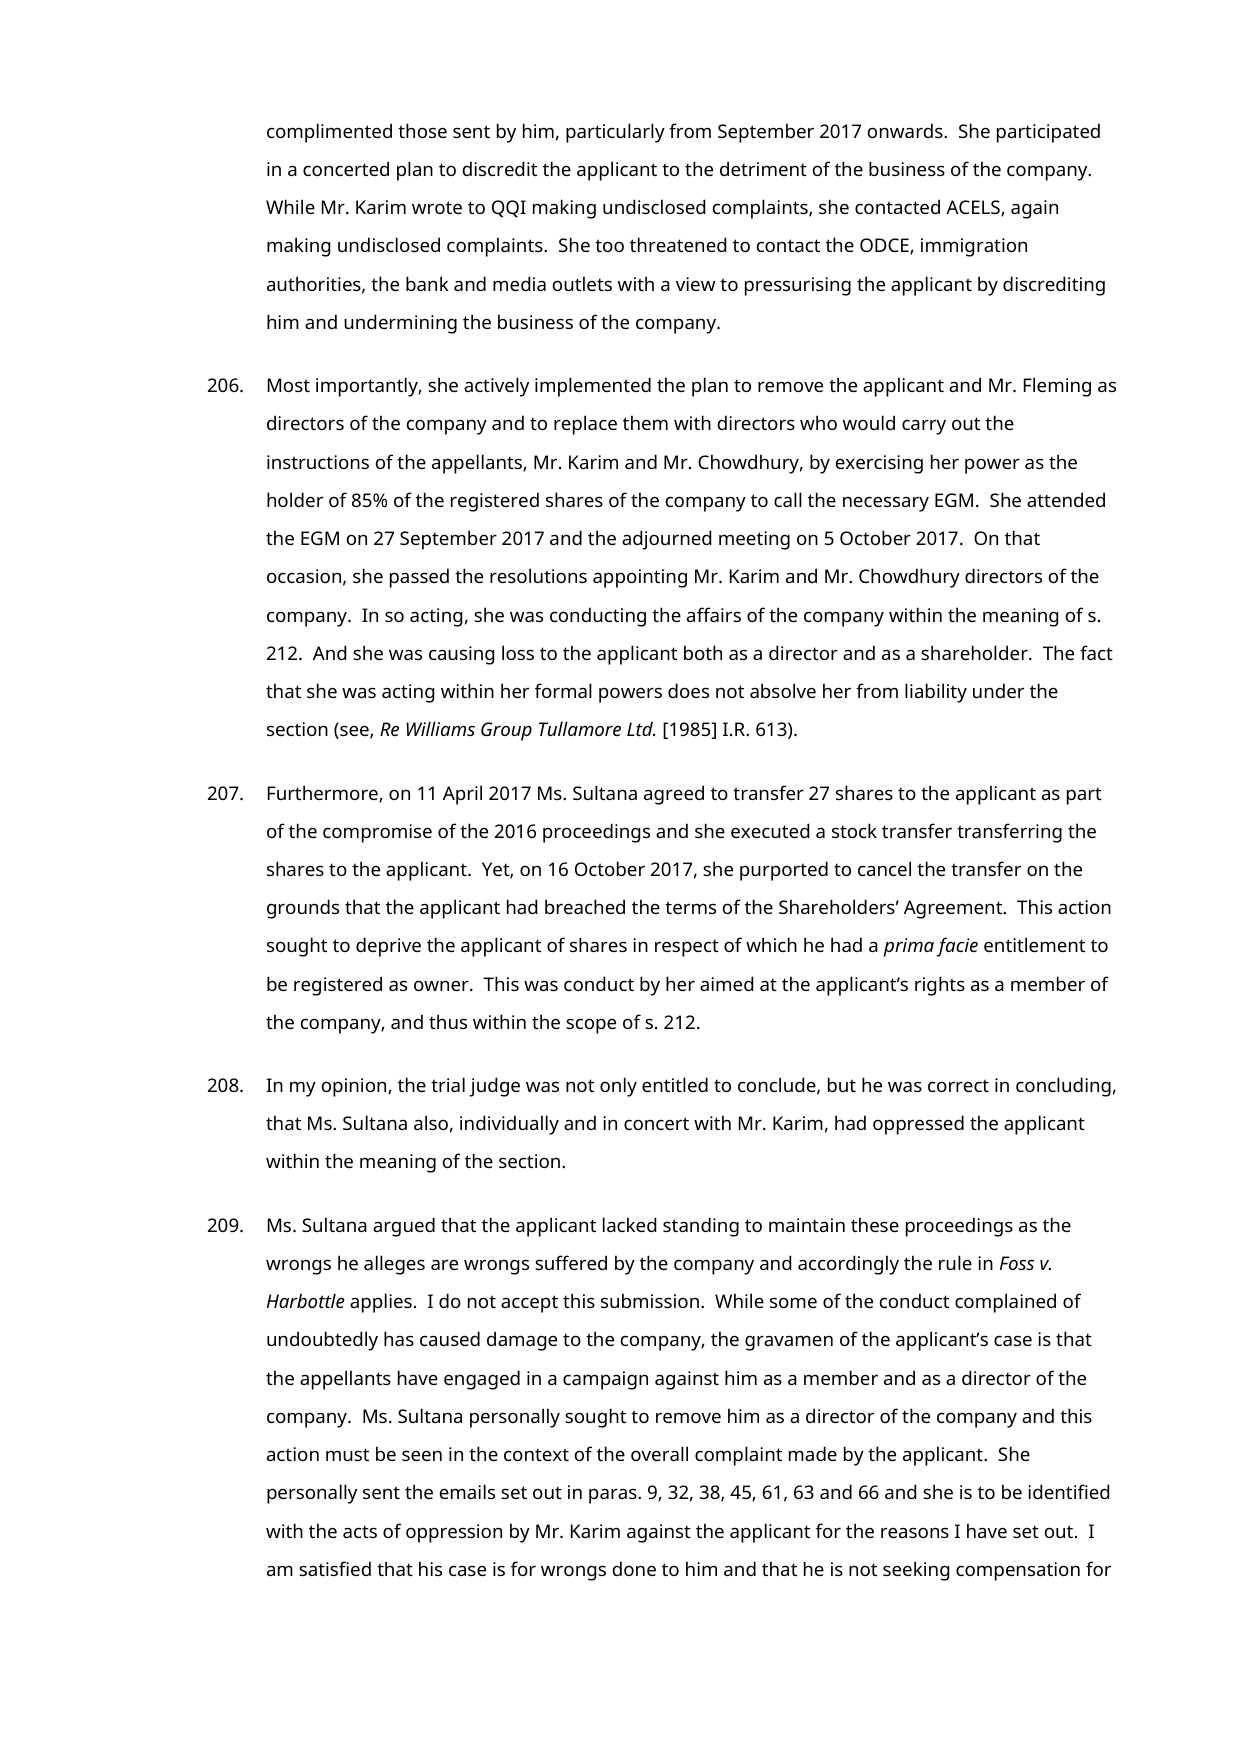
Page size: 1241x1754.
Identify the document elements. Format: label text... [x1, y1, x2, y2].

text 207. Furthermore, on 11 April 2017 Ms. Sultana agreed to transfer 27 shares to the applicant as part of the compromise of the 2016 proceedings and she executed a stock transfer transferring the shares to the applicant. Yet, on 16 October 2017, she purported to cancel the transfer on the grounds that the applicant had breached the terms of the Shareholders’ Agreement. This action sought to deprive the applicant of shares in respect of which he had a prima facie entitlement to be registered as owner. This was conduct by her aimed at the applicant’s rights as a member of the company, and thus within the scope of s. 212. [207, 780, 1122, 1035]
text 208. In my opinion, the trial judge was not only entitled to conclude, but he was correct in concluding, that Ms. Sultana also, individually and in concert with Mr. Karim, had oppressed the applicant within the meaning of the section. [207, 1072, 1122, 1174]
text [207, 118, 1122, 335]
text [207, 1212, 1122, 1582]
text 206. Most importantly, she actively implemented the plan to remove the applicant and Mr. Fleming as directors of the company and to replace them with directors who would carry out the instructions of the appellants, Mr. Karim and Mr. Chowdhury, by exercising her power as the holder of 85% of the registered shares of the company to call the necessary EGM. She attended the EGM on 27 September 2017 and the adjourned meeting on 5 October 2017. On that occasion, she passed the resolutions appointing Mr. Karim and Mr. Chowdhury directors of the company. In so acting, she was conducting the affairs of the company within the meaning of s. 212. And she was causing loss to the applicant both as a director and as a shareholder. The fact that she was acting within her formal powers does not absolve her from liability under the section (see, Re Williams Group Tullamore Ltd. [1985] I.R. 613). [207, 372, 1122, 742]
